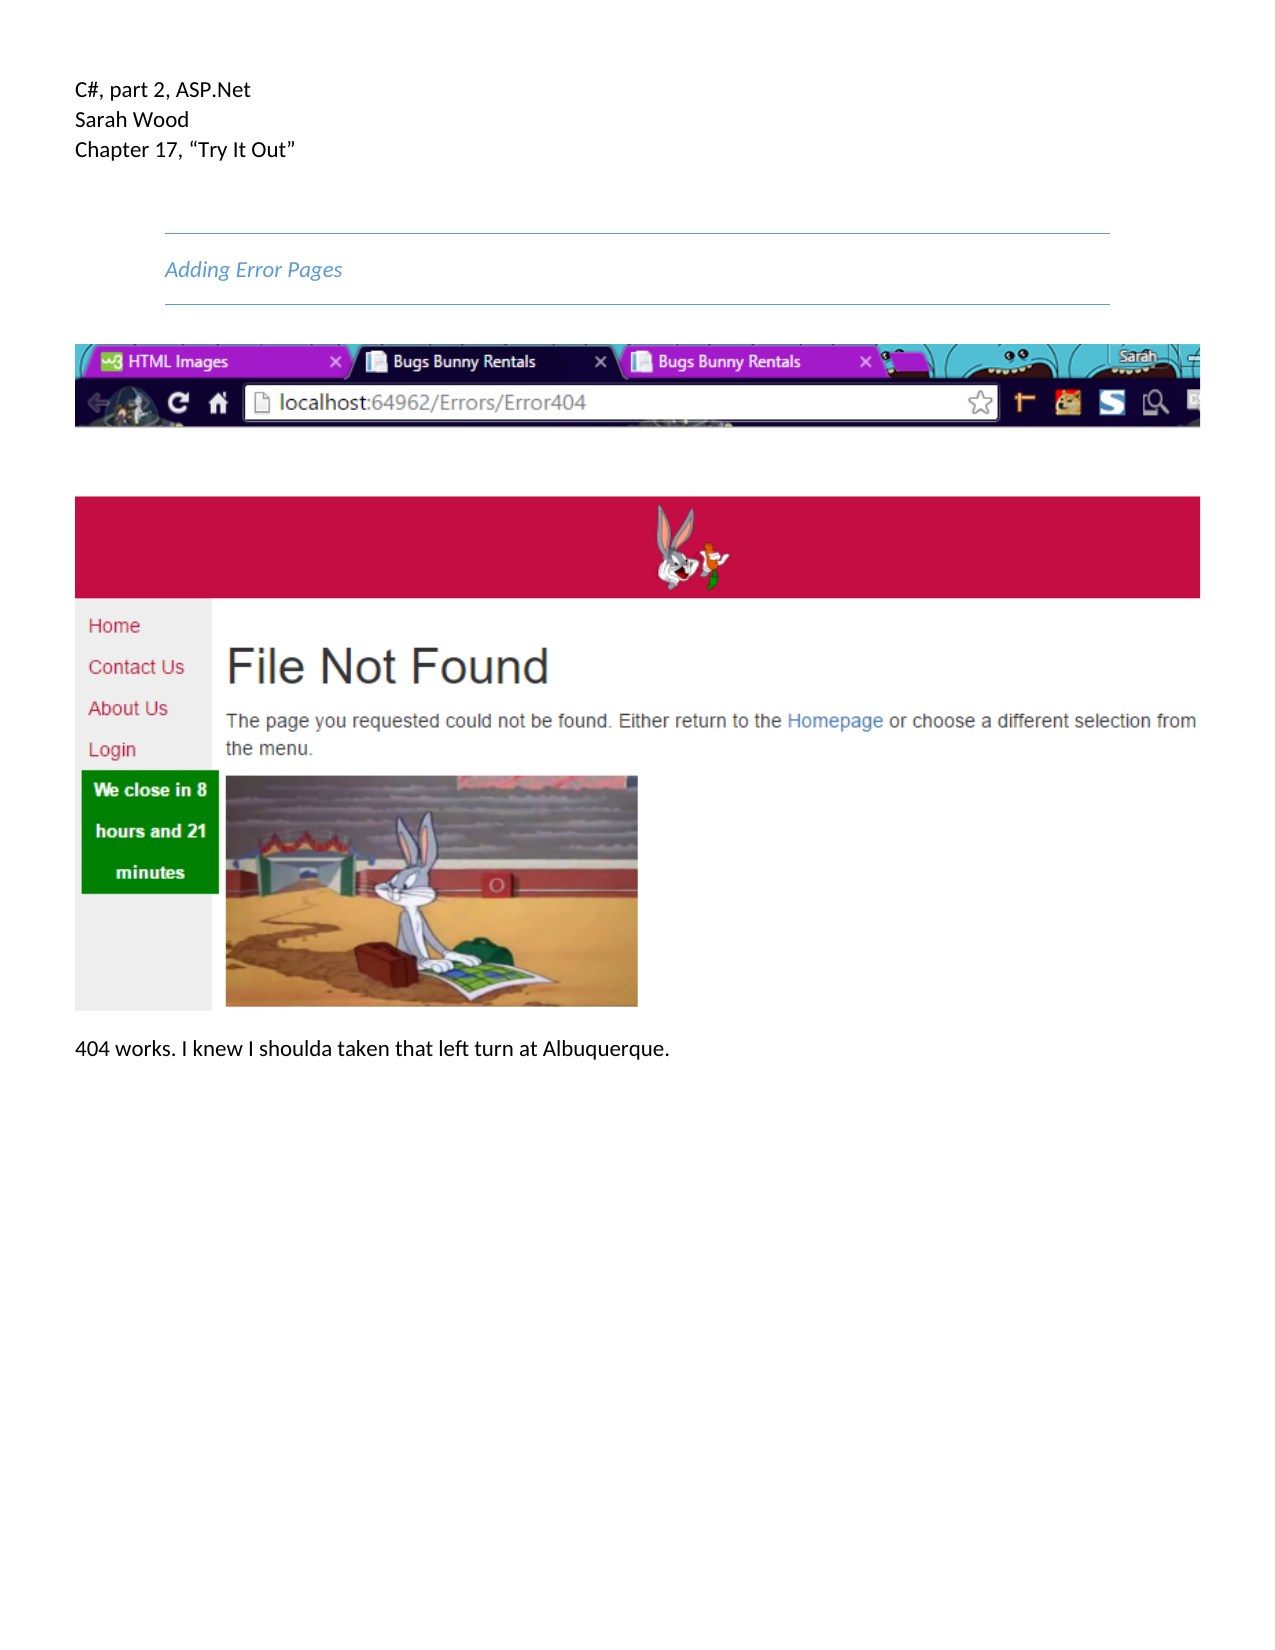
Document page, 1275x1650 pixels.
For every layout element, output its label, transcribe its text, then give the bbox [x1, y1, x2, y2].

text Chapter 17, “Try It Out” [75, 135, 1200, 163]
text 404 works. I knew I shoulda taken that left turn at Albuquerque. [75, 1034, 1200, 1062]
text C#, part 2, ASP.Net [75, 75, 1200, 103]
text Sarah Wood [75, 105, 1200, 133]
text Adding Error Pages [165, 234, 1110, 304]
picture [75, 344, 1200, 1033]
